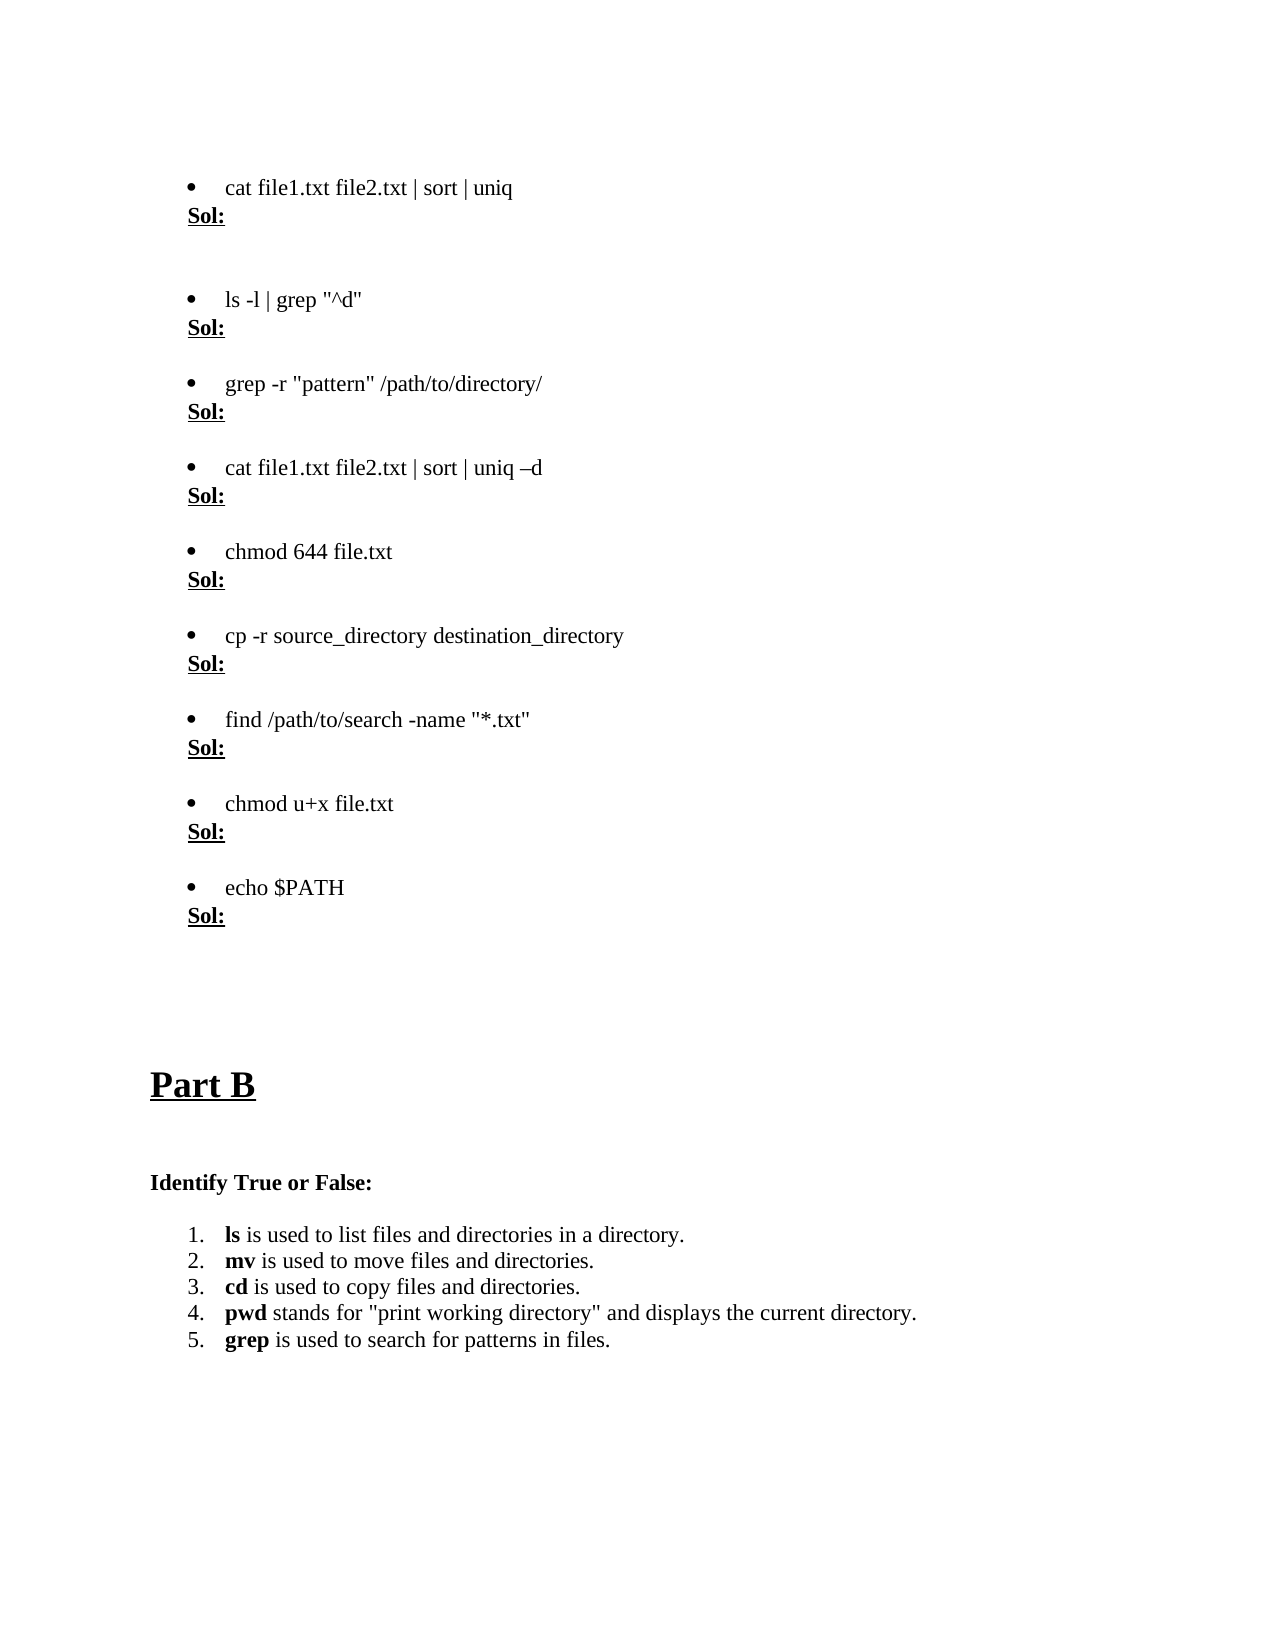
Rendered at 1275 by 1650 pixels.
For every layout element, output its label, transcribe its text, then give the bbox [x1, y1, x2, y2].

list Sol: [187, 313, 1125, 341]
list find /path/to/search -name "*.txt" [187, 705, 1125, 733]
list grep -r "pattern" /path/to/directory/ [187, 369, 1125, 397]
list Sol: [187, 817, 1125, 845]
list Sol: [187, 201, 1125, 229]
text Part B [150, 1064, 1125, 1105]
list Sol: [187, 481, 1125, 509]
list chmod 644 file.txt [187, 537, 1125, 565]
list cat file1.txt file2.txt | sort | uniq –d [187, 453, 1125, 481]
list Sol: [187, 565, 1125, 593]
list mv is used to move files and directories. [187, 1247, 1125, 1273]
list grep is used to search for patterns in files. [187, 1326, 1125, 1352]
list Sol: [187, 397, 1125, 425]
list cp -r source_directory destination_directory [187, 621, 1125, 649]
subtitle Identify True or False: [150, 1168, 1125, 1195]
list cd is used to copy files and directories. [187, 1273, 1125, 1300]
list echo $PATH [187, 873, 1125, 901]
list Sol: [187, 733, 1125, 761]
list pwd stands for "print working directory" and displays the current directory. [187, 1300, 1125, 1326]
list ls is used to list files and directories in a directory. [187, 1221, 1125, 1247]
list ls -l | grep "^d" [187, 285, 1125, 313]
list Sol: [187, 901, 1125, 929]
list Sol: [187, 649, 1125, 677]
list cat file1.txt file2.txt | sort | uniq [187, 173, 1125, 201]
list chmod u+x file.txt [187, 789, 1125, 817]
